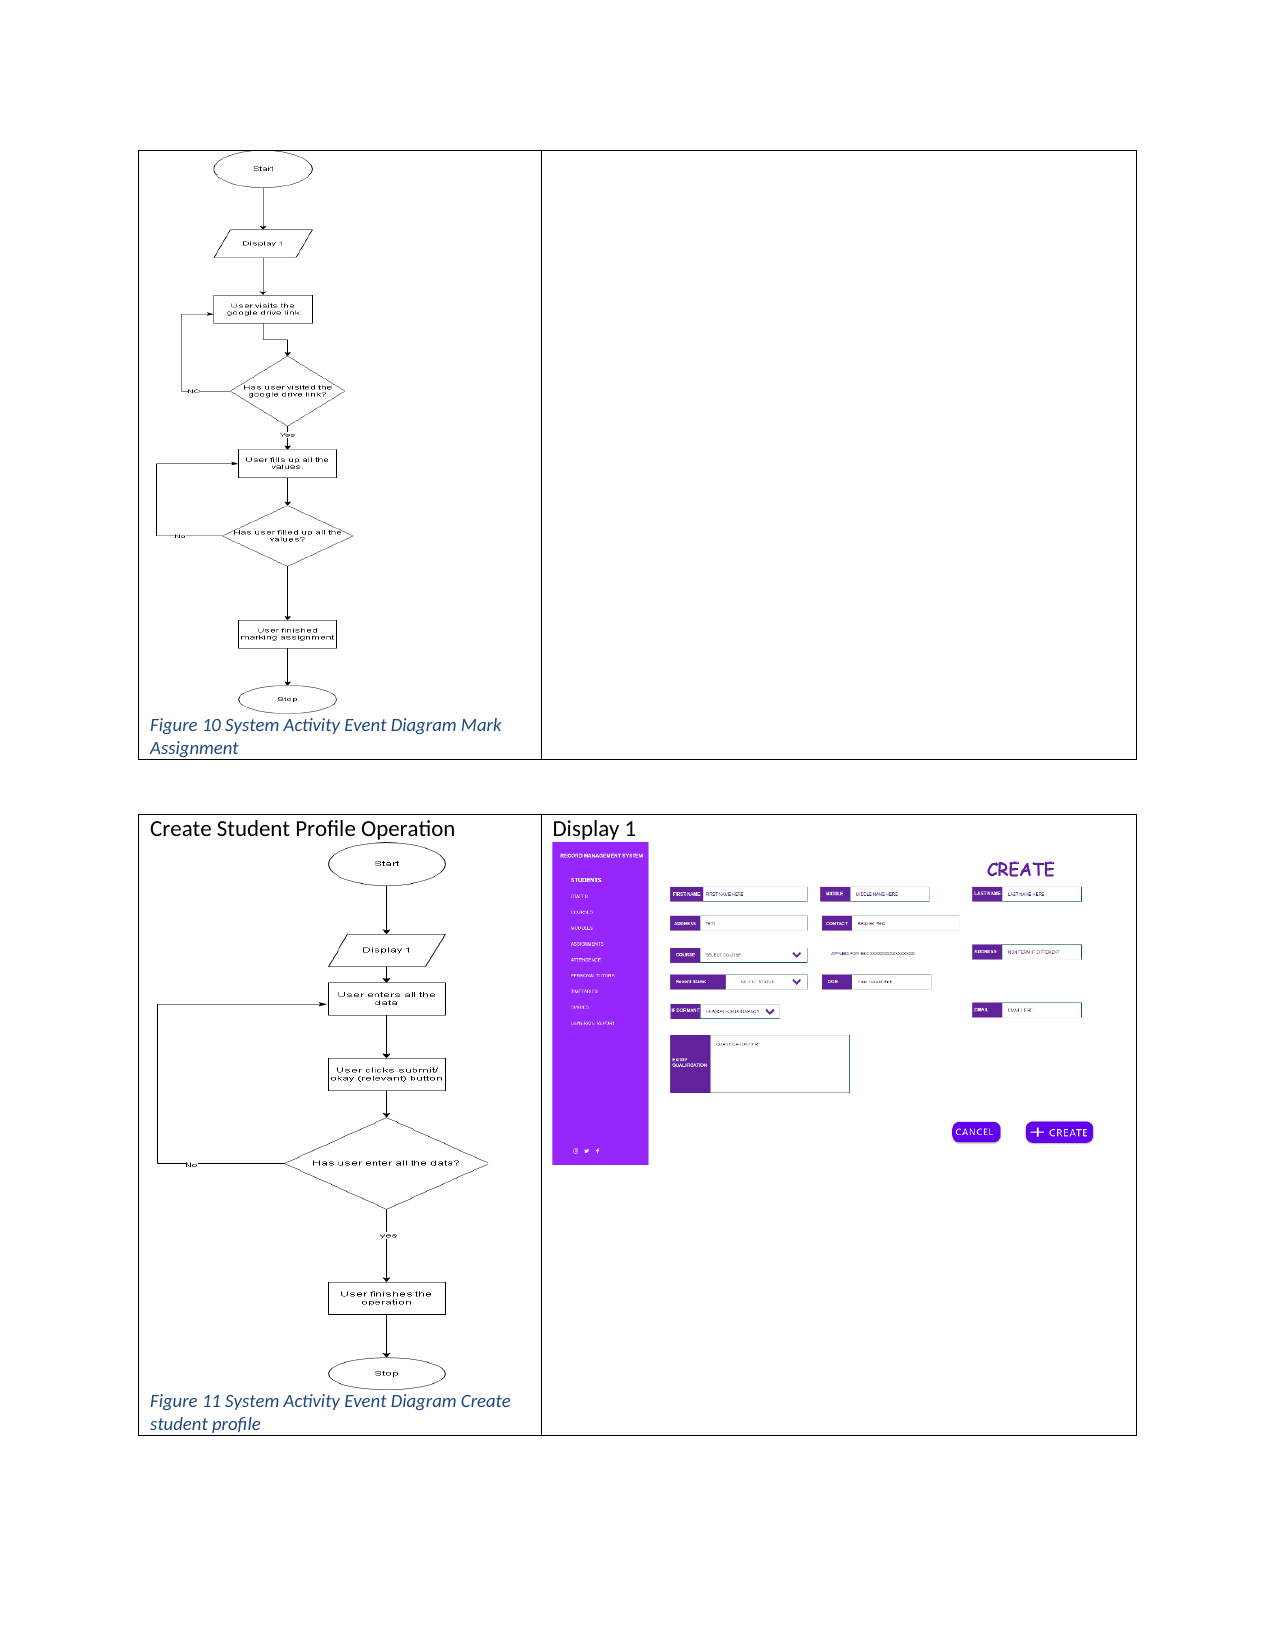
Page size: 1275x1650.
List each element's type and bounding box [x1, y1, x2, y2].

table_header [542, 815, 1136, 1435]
picture [150, 842, 489, 1390]
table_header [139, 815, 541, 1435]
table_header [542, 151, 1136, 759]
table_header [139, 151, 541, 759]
picture [150, 151, 354, 714]
picture [552, 842, 1125, 1165]
